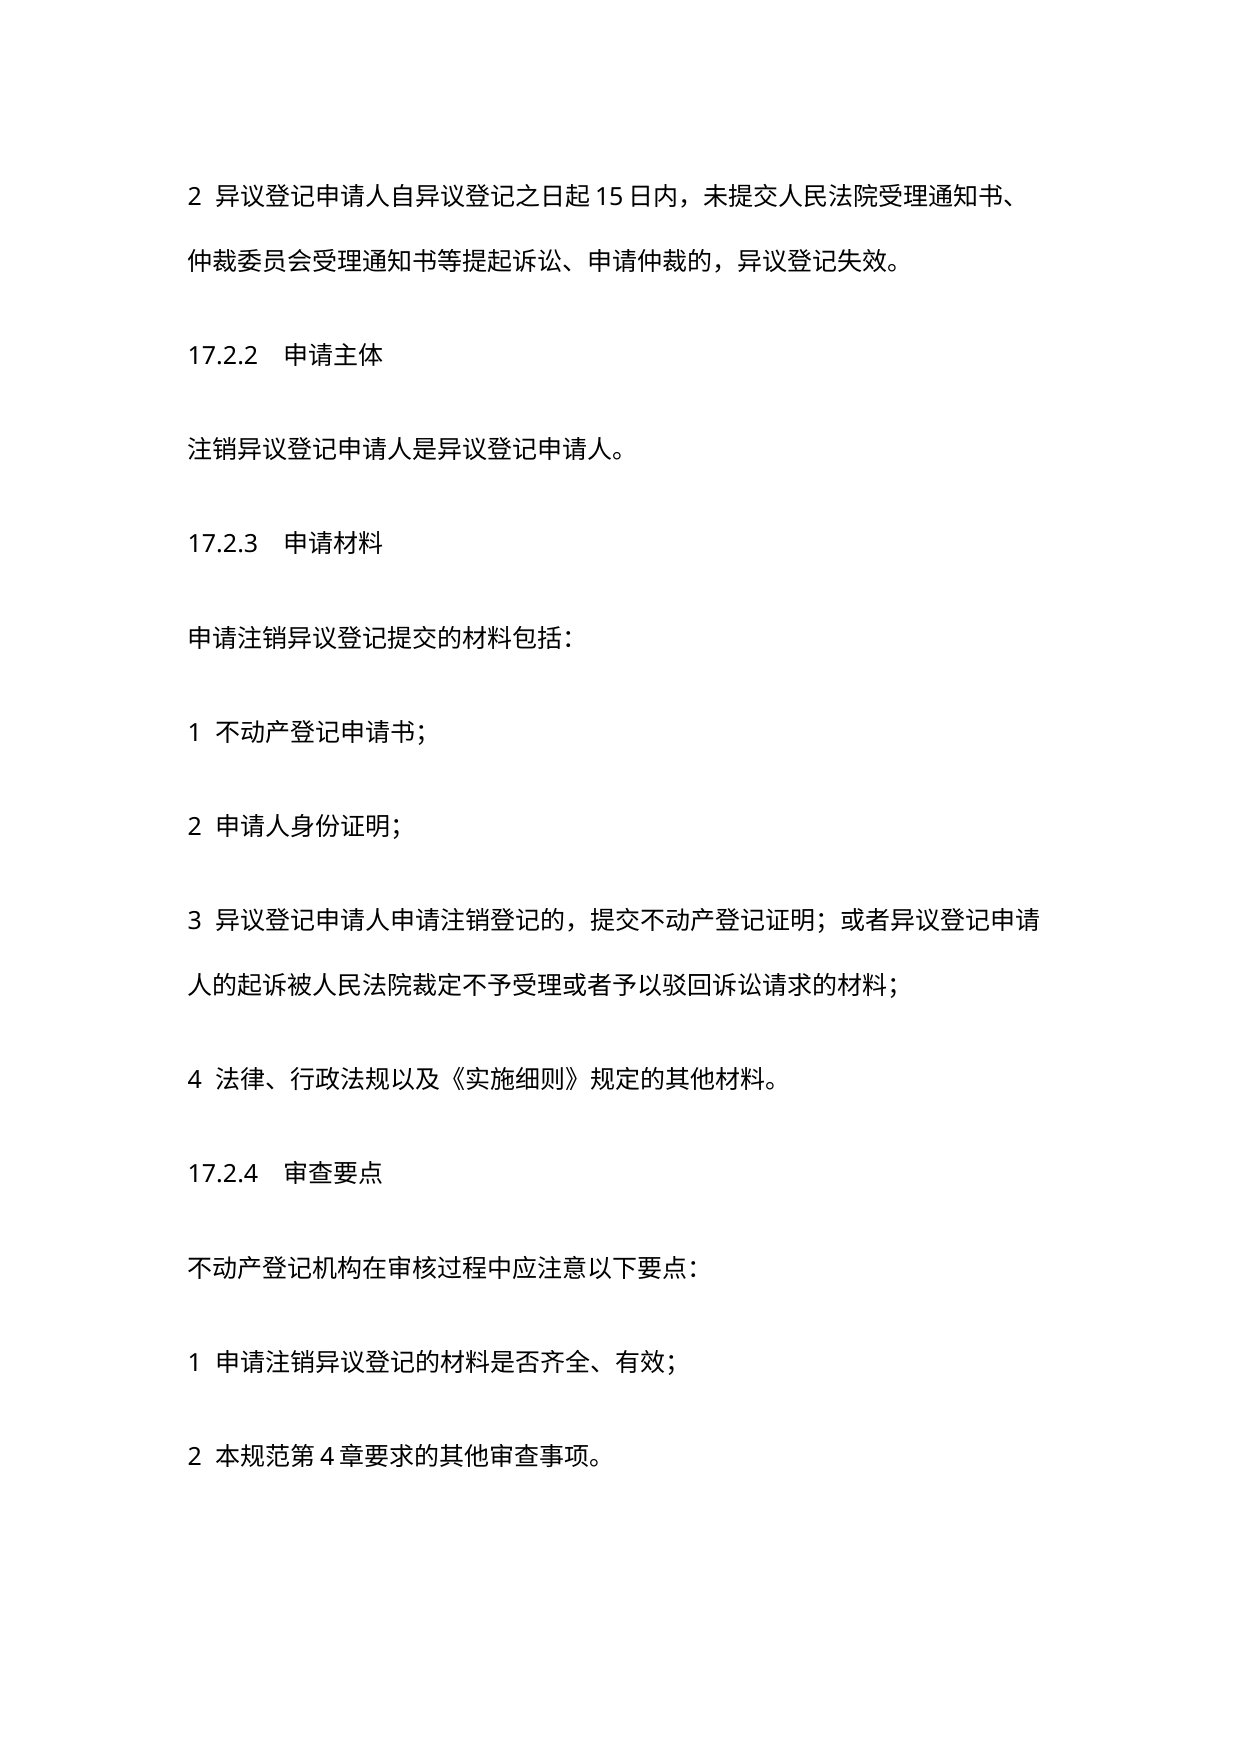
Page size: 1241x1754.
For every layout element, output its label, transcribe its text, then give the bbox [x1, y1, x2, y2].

text 2 异议登记申请人自异议登记之日起15日内，未提交人民法院受理通知书、仲裁委员会受理通知书等提起诉讼、申请仲裁的，异议登记失效。 [187, 162, 1053, 292]
text 3 异议登记申请人申请注销登记的，提交不动产登记证明；或者异议登记申请人的起诉被人民法院裁定不予受理或者予以驳回诉讼请求的材料； [187, 886, 1053, 1016]
text 注销异议登记申请人是异议登记申请人。 [187, 415, 1053, 480]
text 2 本规范第4章要求的其他审查事项。 [187, 1422, 1053, 1487]
text 17.2.4 审查要点 [187, 1139, 1053, 1204]
text 4 法律、行政法规以及《实施细则》规定的其他材料。 [187, 1045, 1053, 1110]
text 1 申请注销异议登记的材料是否齐全、有效； [187, 1328, 1053, 1393]
text 1 不动产登记申请书； [187, 698, 1053, 763]
text 不动产登记机构在审核过程中应注意以下要点： [187, 1234, 1053, 1299]
text 17.2.3 申请材料 [187, 509, 1053, 574]
text 申请注销异议登记提交的材料包括： [187, 604, 1053, 669]
text 2 申请人身份证明； [187, 792, 1053, 857]
text 17.2.2 申请主体 [187, 321, 1053, 386]
